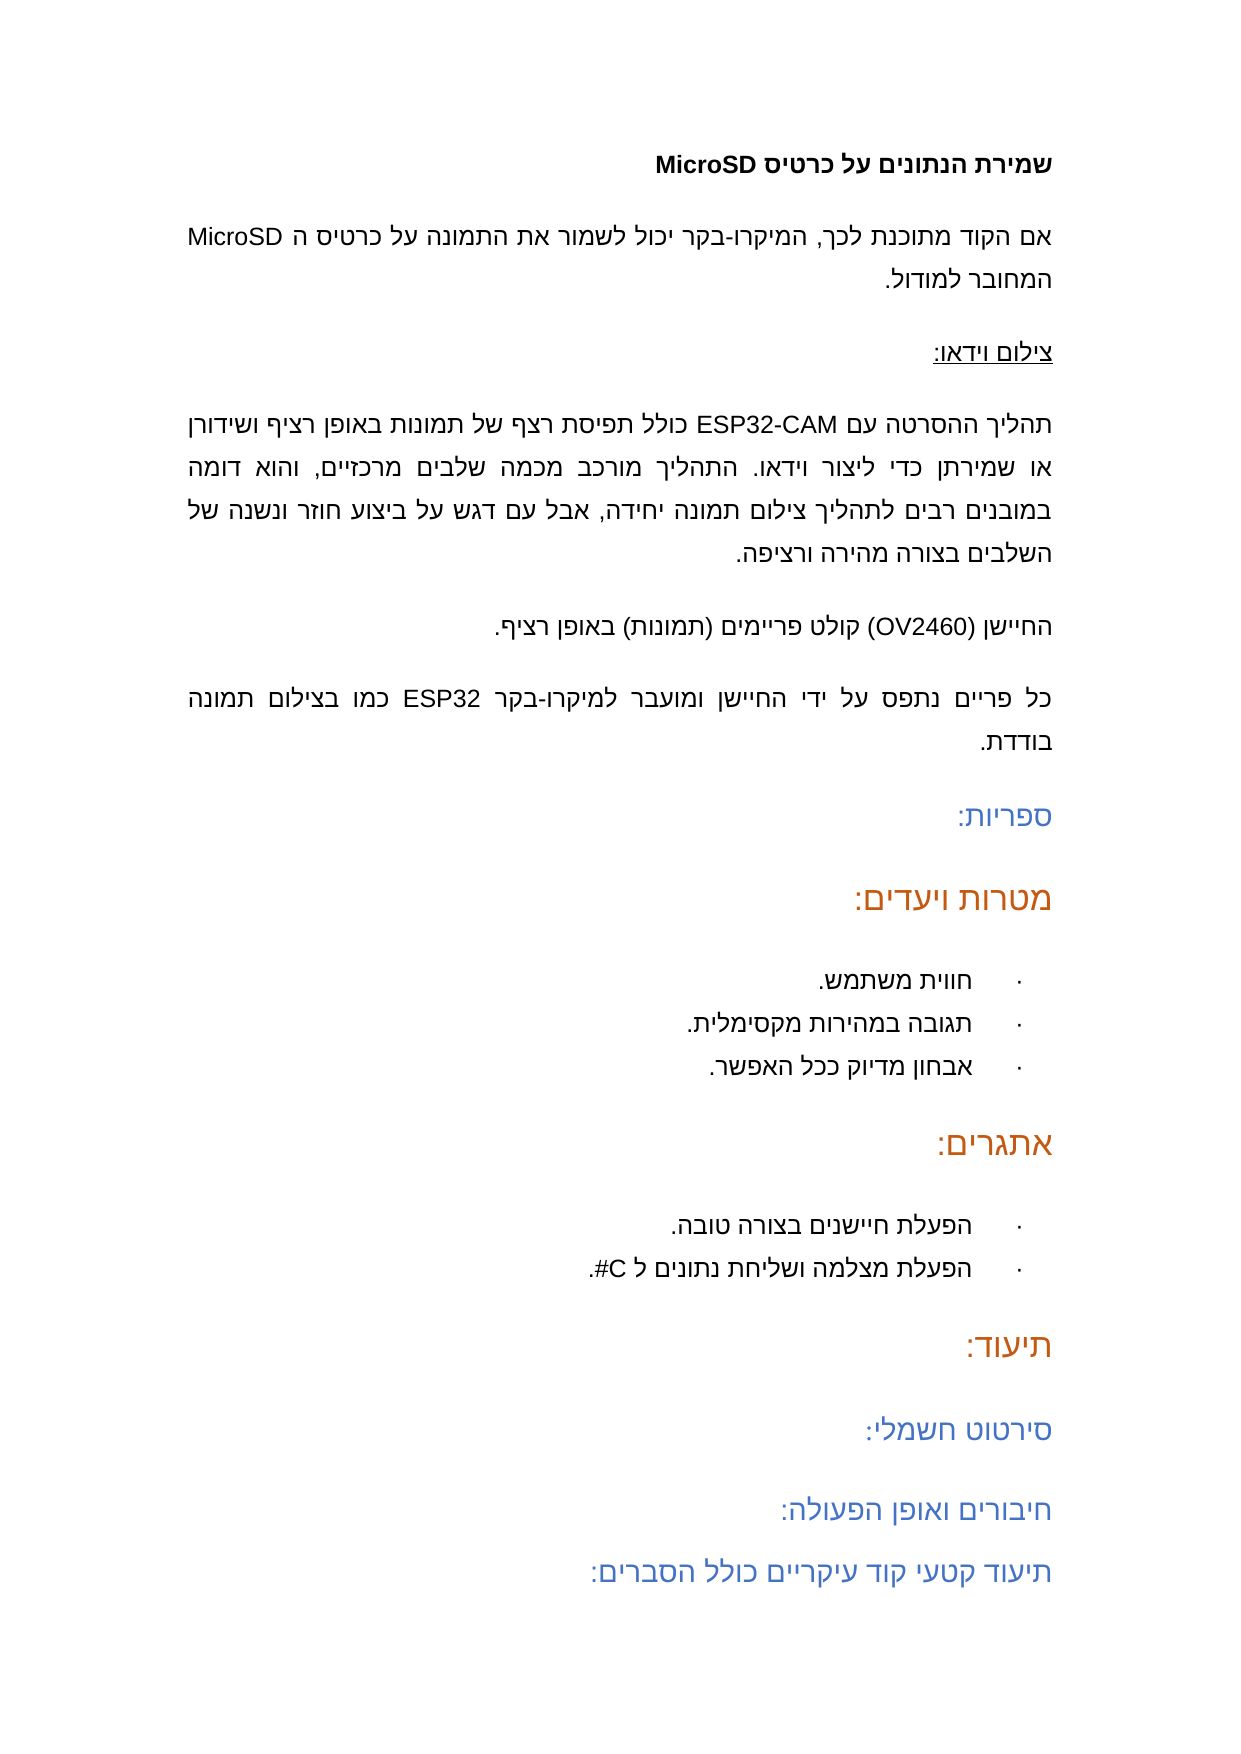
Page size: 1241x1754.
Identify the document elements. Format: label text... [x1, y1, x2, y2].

text מטרות ויעדים: [187, 879, 1053, 917]
text אתגרים: [187, 1124, 1053, 1163]
list הפעלת חיישנים בצורה טובה. [187, 1211, 1015, 1240]
text ספריות: [187, 799, 1053, 833]
text חיבורים ואופן הפעולה: [262, 1493, 1053, 1526]
text תהליך ההסרטה עם ESP32-CAM כולל תפיסת רצף של תמונות באופן רציף ושידורן או שמירתן כדי ליצור וידאו. התהליך מורכב מכמה שלבים מרכזיים, והוא דומה במובנים רבים לתהליך צילום תמונה יחידה, אבל עם דגש על ביצוע חוזר ונשנה של השלבים בצורה מהירה ורציפה. [187, 410, 1053, 568]
text תיעוד קטעי קוד עיקריים כולל הסברים: [187, 1555, 1053, 1589]
list תגובה במהירות מקסימלית. [187, 1009, 1015, 1037]
list חווית משתמש. [187, 966, 1015, 994]
text כל פריים נתפס על ידי החיישן ומועבר למיקרו-בקר ESP32 כמו בצילום תמונה בודדת. [187, 684, 1053, 756]
text תיעוד: [187, 1326, 1053, 1365]
text סירטוט חשמלי: [187, 1413, 1053, 1447]
list אבחון מדיוק ככל האפשר. [187, 1052, 1015, 1081]
text שמירת הנתונים על כרטיס MicroSD [187, 150, 1053, 179]
text צילום וידאו: [187, 338, 1053, 366]
text החיישן (OV2460) קולט פריימים (תמונות) באופן רציף. [187, 612, 1053, 640]
list הפעלת מצלמה ושליחת נתונים ל C#. [187, 1254, 1015, 1283]
text אם הקוד מתוכנת לכך, המיקרו-בקר יכול לשמור את התמונה על כרטיס ה MicroSD המחובר למודול. [187, 222, 1053, 294]
